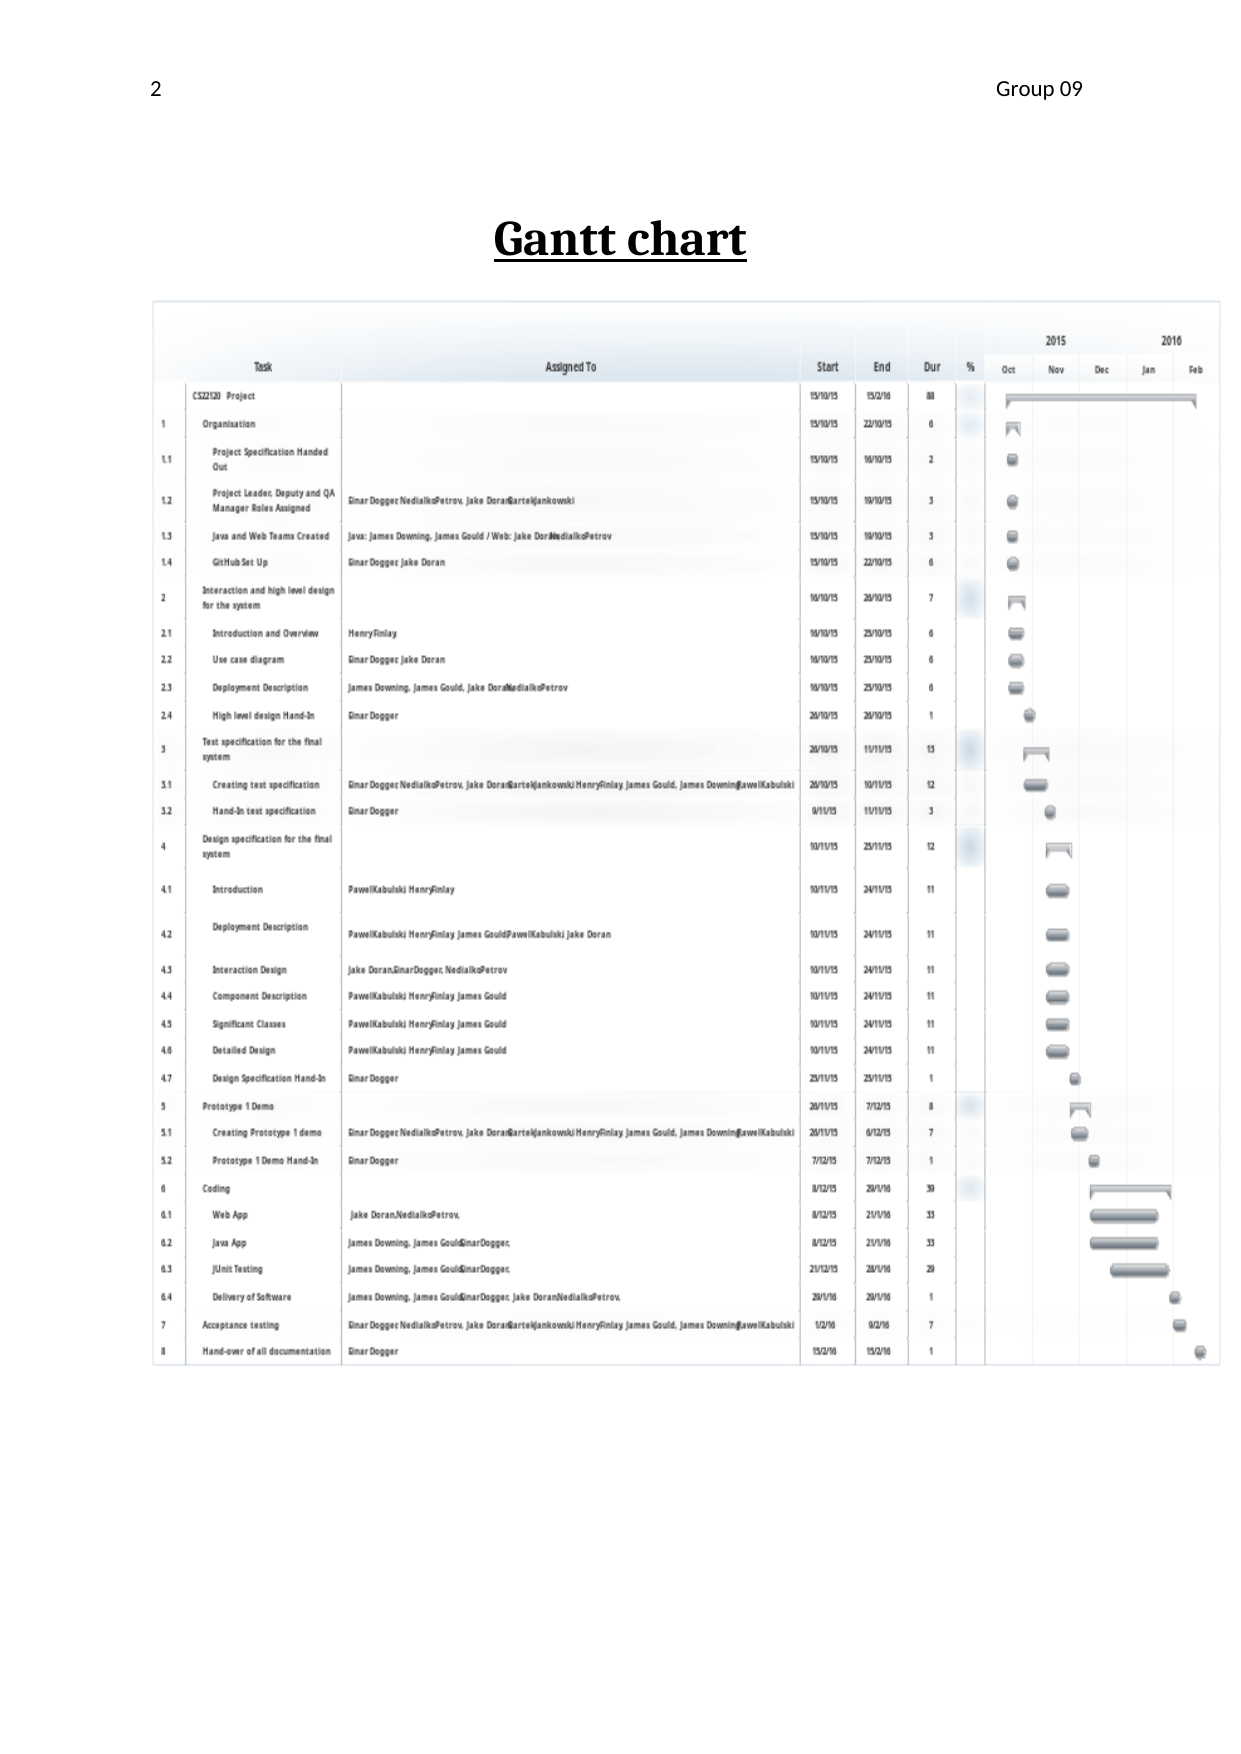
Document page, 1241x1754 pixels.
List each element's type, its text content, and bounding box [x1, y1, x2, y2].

text Gantt chart [150, 211, 1090, 268]
